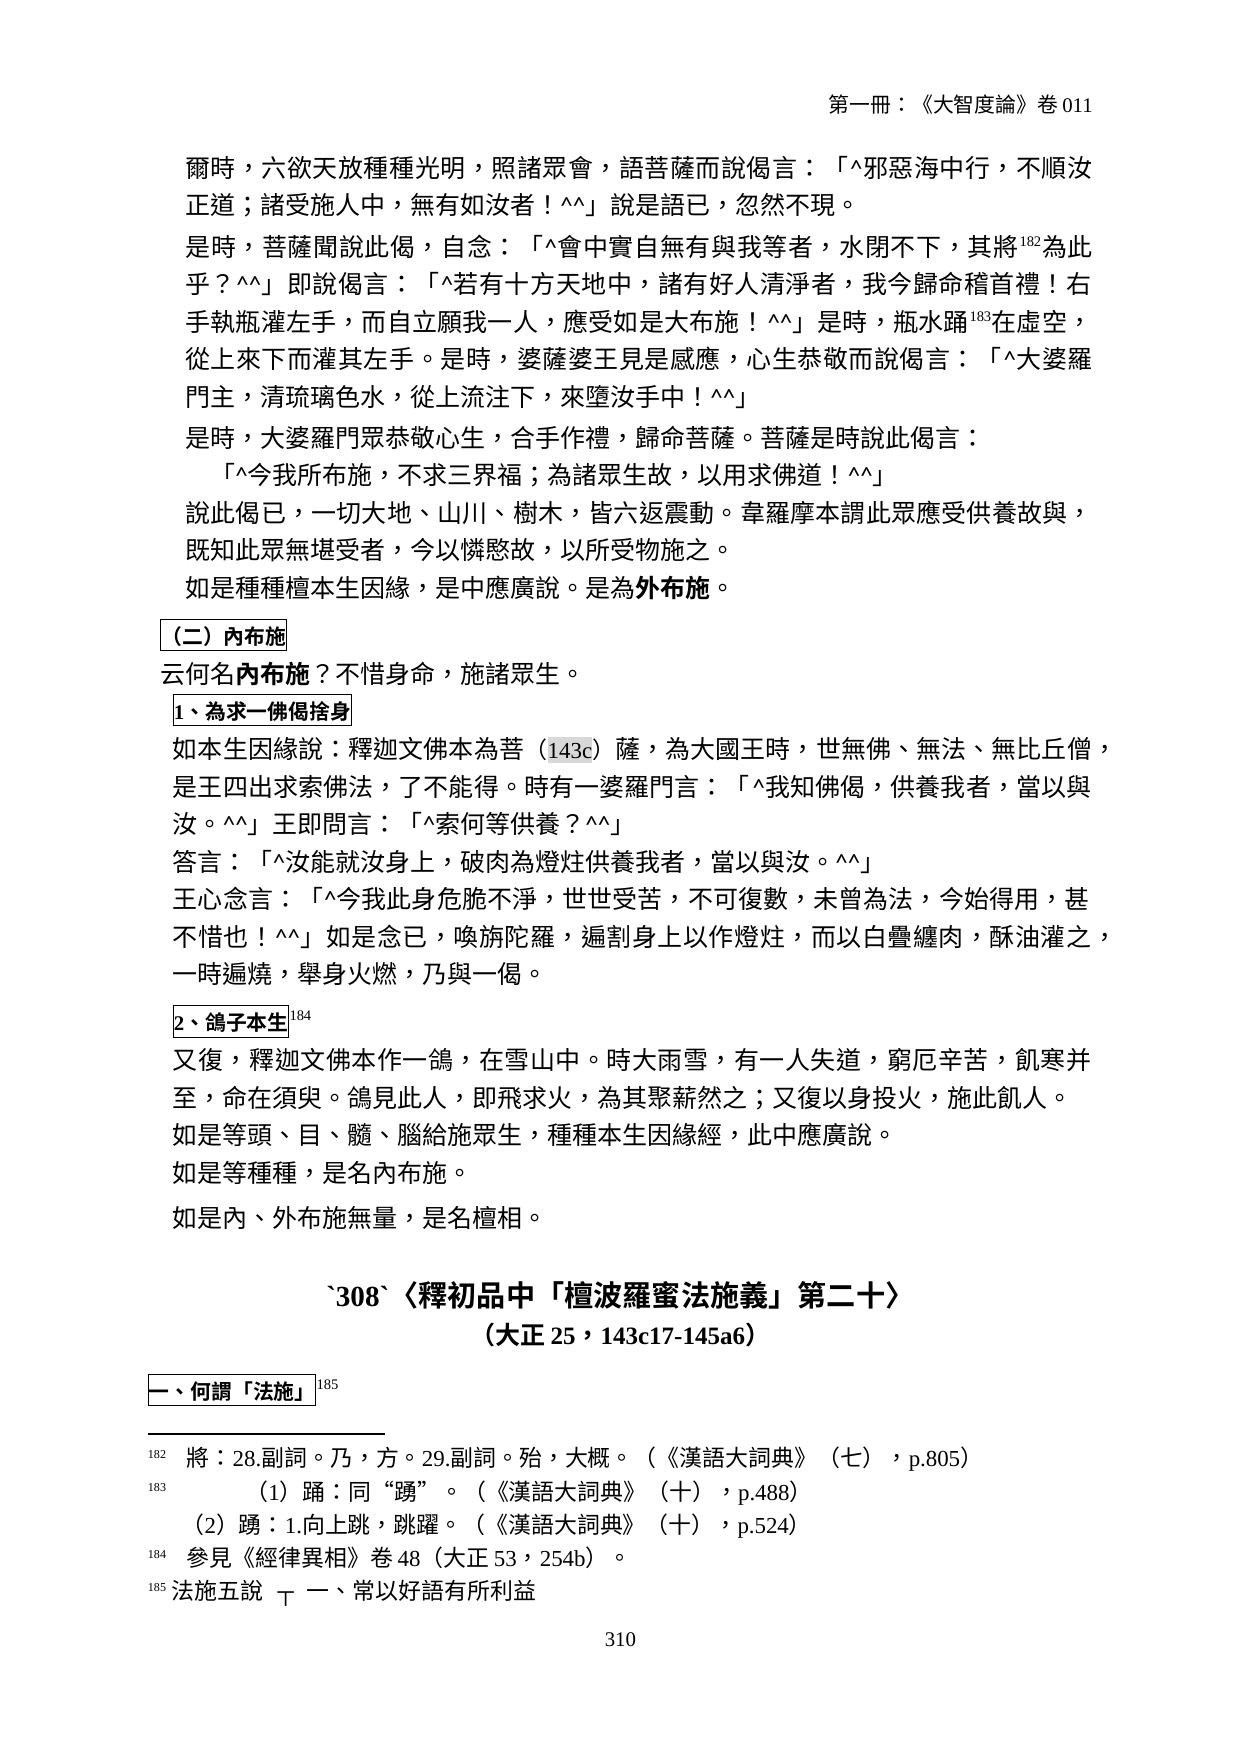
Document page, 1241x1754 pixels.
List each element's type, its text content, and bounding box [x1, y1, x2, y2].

text 如是內、外布施無量，是名檀相。 [173, 1198, 1092, 1235]
text 「^今我所布施，不求三界福；為諸眾生故，以用求佛道！^^」 [210, 455, 1092, 493]
text 一、何謂「法施」 [148, 1371, 1092, 1409]
text 2、鴿子本生 [173, 1003, 1092, 1040]
text 如是種種檀本生因緣，是中應廣說。是為外布施。 [185, 568, 1092, 605]
text 王心念言：「^今我此身危脆不淨，世世受苦，不可復數，未曾為法，今始得用，甚不惜也！^^」如是念已，喚旃陀羅，遍割身上以作燈炷，而以白疊纏肉，酥油灌之，一時遍燒，舉身火燃，乃與一偈。 [173, 879, 1092, 991]
text 云何名內布施？不惜身命，施諸眾生。 [160, 654, 1092, 691]
text 如是等頭、目、髓、腦給施眾生，種種本生因緣經，此中應廣說。 [173, 1115, 1092, 1153]
text 是時，大婆羅門眾恭敬心生，合手作禮，歸命菩薩。菩薩是時說此偈言： [185, 418, 1092, 455]
text 是時，菩薩聞說此偈，自念：「^會中實自無有與我等者，水閉不下，其將為此乎？^^」即說偈言：「^若有十方天地中，諸有好人清淨者，我今歸命稽首禮！右手執瓶灌左手，而自立願我一人，應受如是大布施！^^」是時，瓶水踊在虛空，從上來下而灌其左手。是時，婆薩婆王見是感應，心生恭敬而說偈言：「^大婆羅門主，清琉璃色水，從上流注下，來墮汝手中！^^」 [185, 226, 1092, 414]
text （二）內布施 [160, 616, 1092, 654]
text 爾時，六欲天放種種光明，照諸眾會，語菩薩而說偈言：「^邪惡海中行，不順汝正道；諸受施人中，無有如汝者！^^」說是語已，忽然不現。 [185, 148, 1092, 223]
text 又復，釋迦文佛本作一鴿，在雪山中。時大雨雪，有一人失道，窮厄辛苦，飢寒并至，命在須臾。鴿見此人，即飛求火，為其聚薪然之；又復以身投火，施此飢人。 [173, 1040, 1092, 1115]
text （大正25，17-145a6） [148, 1315, 1092, 1352]
text 1、為求一佛偈捨身 [173, 691, 1092, 729]
text 如本生因緣說：釋迦文佛本為菩（143c）薩，為大國王時，世無佛、無法、無比丘僧，是王四出求索佛法，了不能得。時有一婆羅門言：「^我知佛偈，供養我者，當以與汝。^^」王即問言：「^索何等供養？^^」 [173, 729, 1092, 841]
text `308`〈釋初品中「檀波羅蜜法施義」第二十〉 [148, 1273, 1092, 1315]
text 答言：「^汝能就汝身上，破肉為燈炷供養我者，當以與汝。^^」 [173, 841, 1092, 879]
text 如是等種種，是名內布施。 [173, 1153, 1092, 1190]
text 說此偈已，一切大地、山川、樹木，皆六返震動。韋羅摩本謂此眾應受供養故與，既知此眾無堪受者，今以憐愍故，以所受物施之。 [185, 493, 1092, 568]
